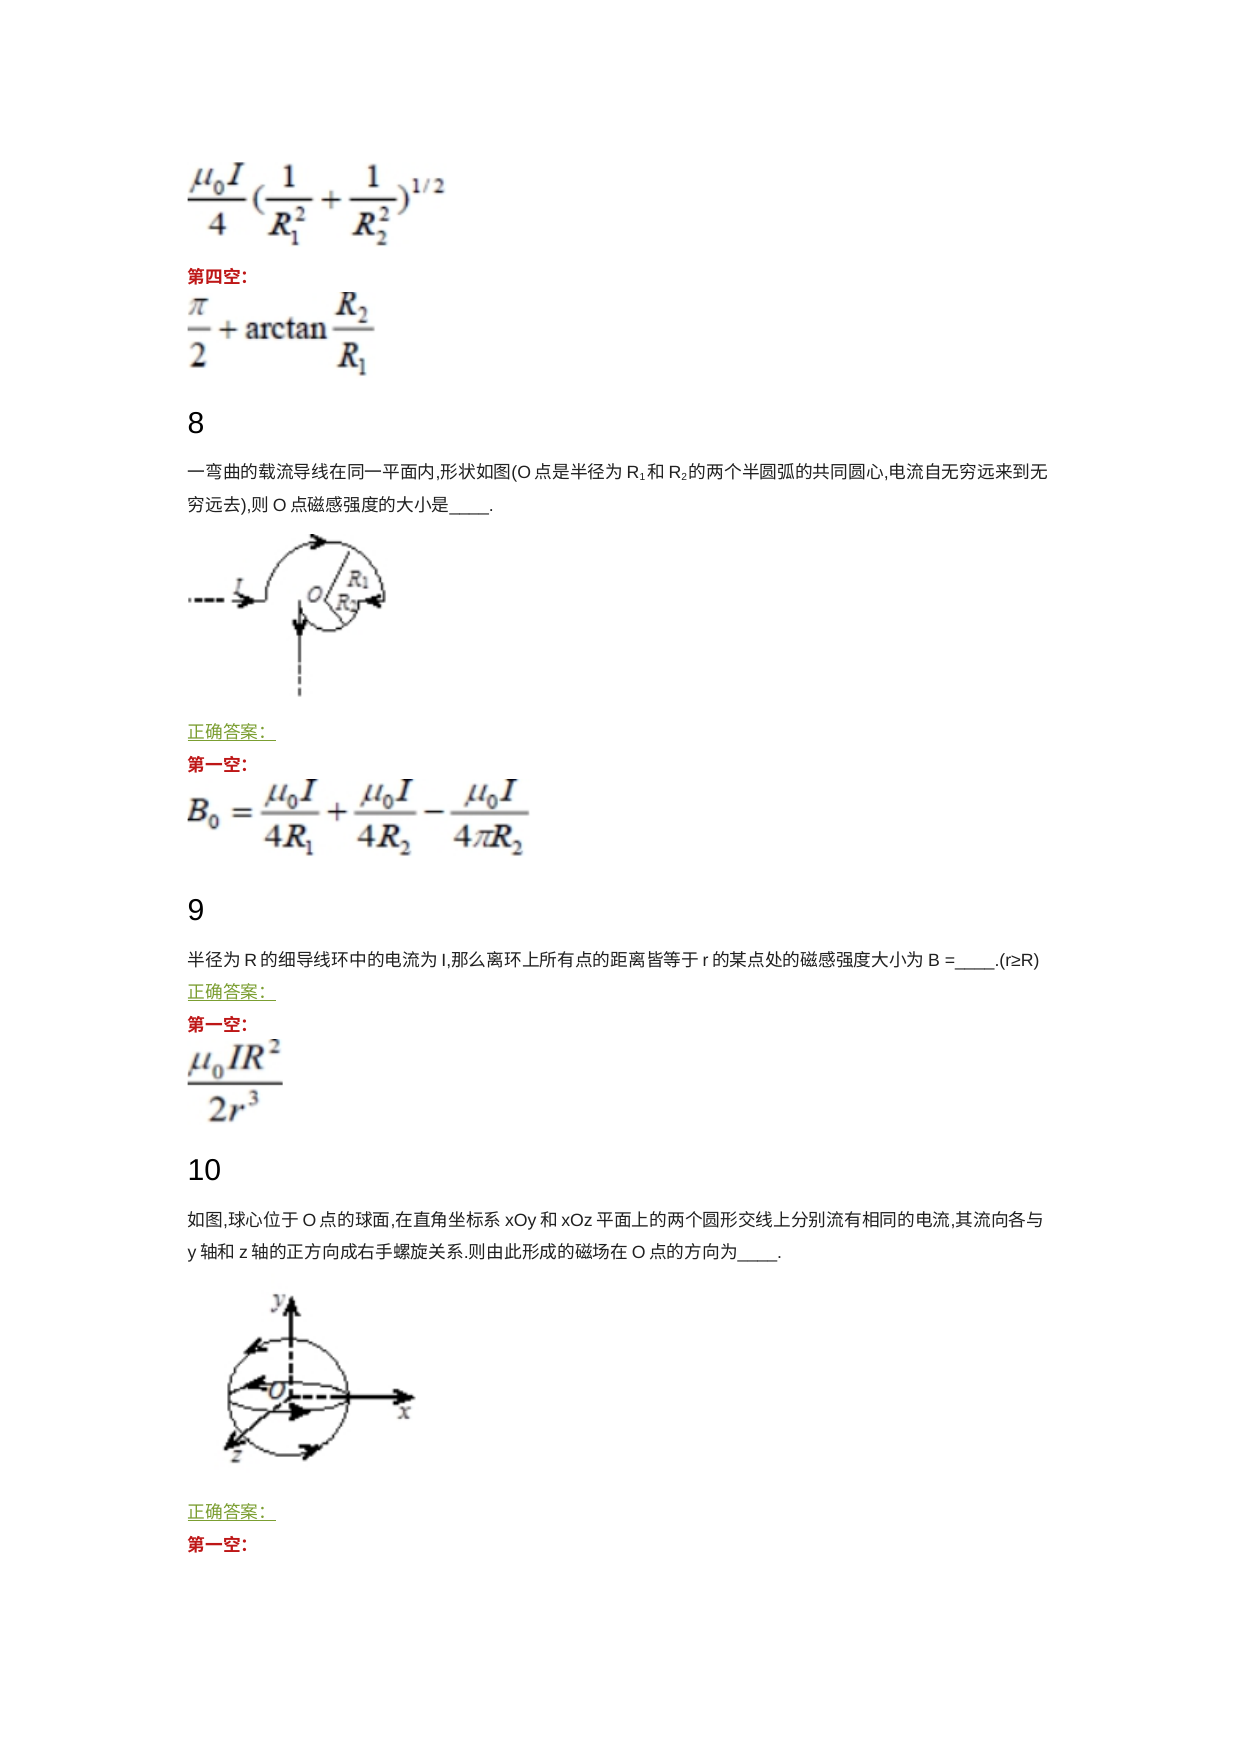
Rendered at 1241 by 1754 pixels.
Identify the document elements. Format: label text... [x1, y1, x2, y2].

text 正确答案： [187, 974, 1053, 1007]
picture [187, 1039, 283, 1125]
text 一弯曲的载流导线在同一平面内,形状如图(O点是半径为R1和R2的两个半圆弧的共同圆心,电流自无穷远来到无穷远去),则O点磁感强度的大小是____. [187, 454, 1053, 714]
text 10 [187, 1137, 1053, 1202]
text 第一空： [187, 747, 1053, 779]
picture [187, 162, 447, 247]
text 第一空： [187, 1007, 1053, 1039]
text 9 [187, 877, 1053, 942]
text 正确答案： [187, 714, 1053, 747]
text 第一空： [187, 1527, 1053, 1559]
picture [187, 779, 530, 859]
picture [187, 534, 397, 700]
text 正确答案： [187, 1494, 1053, 1527]
text 如图,球心位于O点的球面,在直角坐标系xOy和xOz平面上的两个圆形交线上分别流有相同的电流,其流向各与y轴和z轴的正方向成右手螺旋关系.则由此形成的磁场在O点的方向为____. [187, 1202, 1053, 1494]
text 第四空： [187, 259, 1053, 292]
text 8 [187, 389, 1053, 454]
picture [187, 1272, 419, 1490]
text 半径为R的细导线环中的电流为I,那么离环上所有点的距离皆等于r的某点处的磁感强度大小为B =____.(r≥R) [187, 942, 1053, 974]
picture [187, 292, 375, 379]
